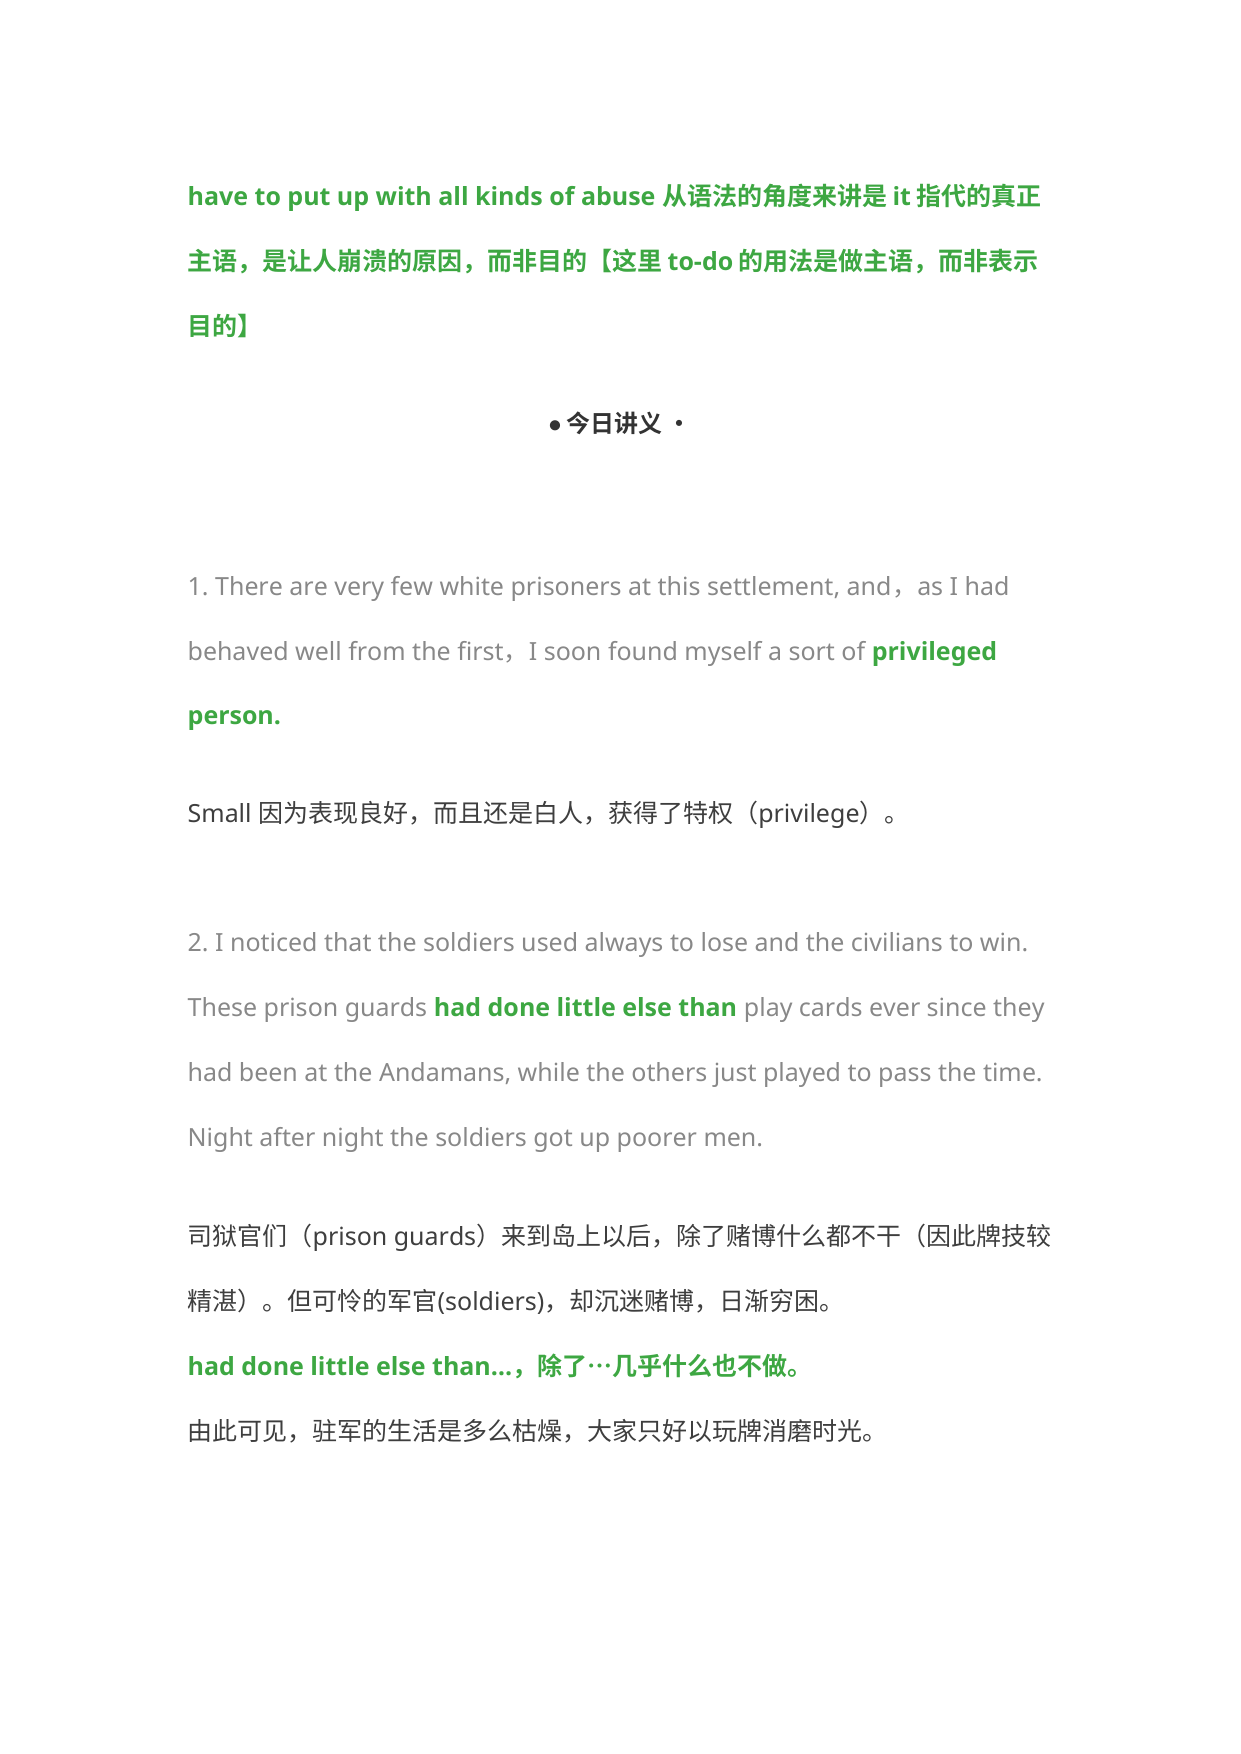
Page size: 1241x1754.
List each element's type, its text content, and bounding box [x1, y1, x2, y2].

text had done little else than…，除了…几乎什么也不做。 [187, 1332, 1053, 1397]
text 1. There are very few white prisoners at this settlement, and，as I had behaved well from the first，I soon found myself a sort of privileged person. [187, 552, 1053, 747]
text Small 因为表现良好，而且还是白人，获得了特权（privilege）。 [187, 779, 1053, 844]
text • 今日讲义 • [187, 357, 1053, 454]
text 由此可见，驻军的生活是多么枯燥，大家只好以玩牌消磨时光。 [187, 1397, 1053, 1462]
text have to put up with all kinds of abuse 从语法的角度来讲是it指代的真正主语，是让人崩溃的原因，而非目的【这里to-do的用法是做主语，而非表示目的】 [187, 162, 1053, 357]
text 2. I noticed that the soldiers used always to lose and the civilians to win. These prison guards had done little else than play cards ever since they had been at the Andamans, while the others just played to pass the time. Night after night the soldiers got up poorer men. [187, 909, 1053, 1169]
text 司狱官们（prison guards）来到岛上以后，除了赌博什么都不干（因此牌技较精湛）。但可怜的军官(soldiers)，却沉迷赌博，日渐穷困。 [187, 1202, 1053, 1332]
